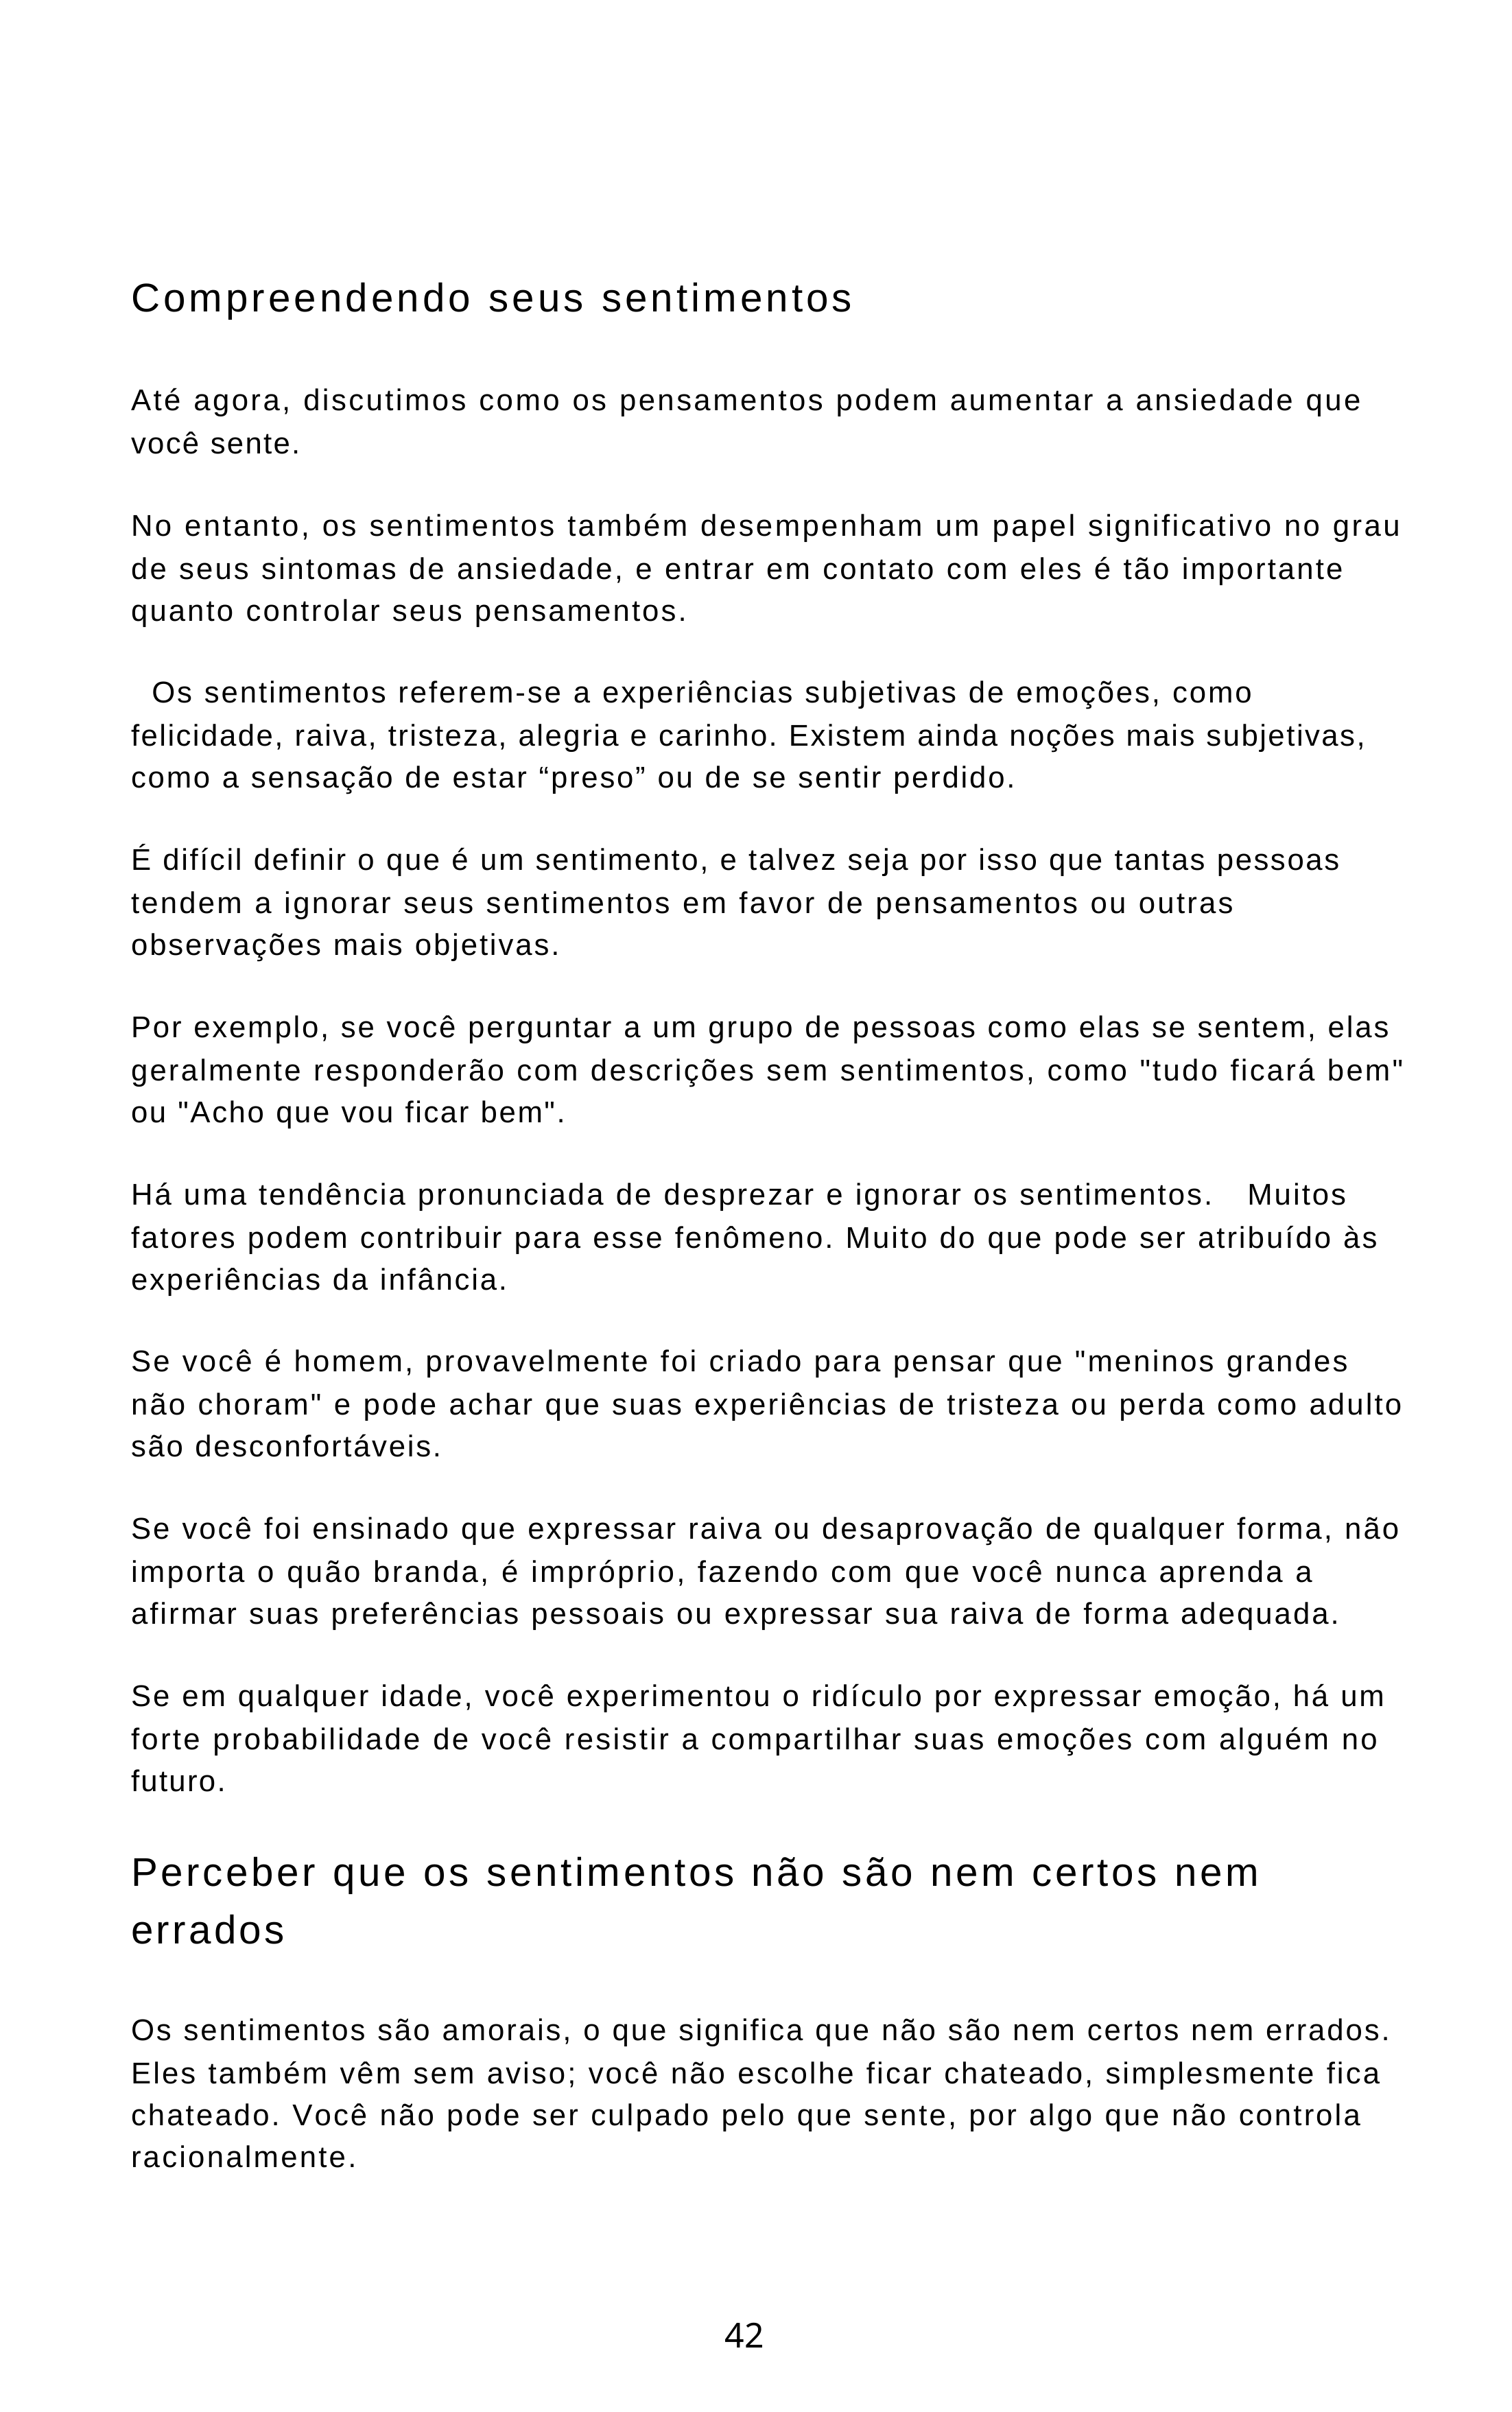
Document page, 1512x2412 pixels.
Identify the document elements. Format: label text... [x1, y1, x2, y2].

text No entanto, os sentimentos também desempenham um papel significativo no grau [131, 497, 1511, 545]
text observações mais objetivas. [131, 922, 1511, 964]
text futuro. [131, 1758, 1511, 1799]
text não choram" e pode achar que suas experiências de tristeza ou perda como adulto [131, 1382, 1511, 1423]
text Se você é homem, provavelmente foi criado para pensar que "meninos grandes [131, 1332, 1511, 1382]
text 42 [724, 2310, 1511, 2357]
text geralmente responderão com descrições sem sentimentos, como "tudo ficará bem" [131, 1048, 1511, 1089]
text Há uma tendência pronunciada de desprezar e ignorar os sentimentos. Muitos [131, 1166, 1511, 1214]
text errados [131, 1900, 1511, 1955]
text Se você foi ensinado que expressar raiva ou desaprovação de qualquer forma, não [131, 1500, 1511, 1549]
text tendem a ignorar seus sentimentos em favor de pensamentos ou outras [131, 880, 1511, 922]
text de seus sintomas de ansiedade, e entrar em contato com eles é tão importante [131, 545, 1511, 587]
text você sente. [131, 421, 1511, 462]
text fatores podem contribuir para esse fenômeno. Muito do que pode ser atribuído às [131, 1214, 1511, 1256]
text Os sentimentos são amorais, o que significa que não são nem certos nem errados. [131, 2001, 1511, 2050]
text experiências da infância. [131, 1256, 1511, 1298]
text ou "Acho que vou ficar bem". [131, 1089, 1511, 1131]
text Perceber que os sentimentos não são nem certos nem [131, 1834, 1511, 1900]
text racionalmente. [131, 2134, 1511, 2176]
text Eles também vêm sem aviso; você não escolhe ficar chateado, simplesmente fica [131, 2050, 1511, 2092]
text importa o quão branda, é impróprio, fazendo com que você nunca aprenda a [131, 1549, 1511, 1591]
text como a sensação de estar “preso” ou de se sentir perdido. [131, 755, 1511, 796]
text É difícil definir o que é um sentimento, e talvez seja por isso que tantas pessoas [131, 831, 1511, 880]
text quanto controlar seus pensamentos. [131, 587, 1511, 629]
text Se em qualquer idade, você experimentou o ridículo por expressar emoção, há um [131, 1667, 1511, 1716]
text Compreendendo seus sentimentos [131, 259, 1511, 324]
text chateado. Você não pode ser culpado pelo que sente, por algo que não controla [131, 2092, 1511, 2134]
text são desconfortáveis. [131, 1423, 1511, 1465]
text afirmar suas preferências pessoais ou expressar sua raiva de forma adequada. [131, 1591, 1511, 1633]
text Por exemplo, se você perguntar a um grupo de pessoas como elas se sentem, elas [131, 998, 1511, 1048]
text forte probabilidade de você resistir a compartilhar suas emoções com alguém no [131, 1716, 1511, 1758]
text Os sentimentos referem-se a experiências subjetivas de emoções, como [131, 663, 1511, 713]
text Até agora, discutimos como os pensamentos podem aumentar a ansiedade que [131, 371, 1511, 421]
text felicidade, raiva, tristeza, alegria e carinho. Existem ainda noções mais subjetivas, [131, 713, 1511, 755]
